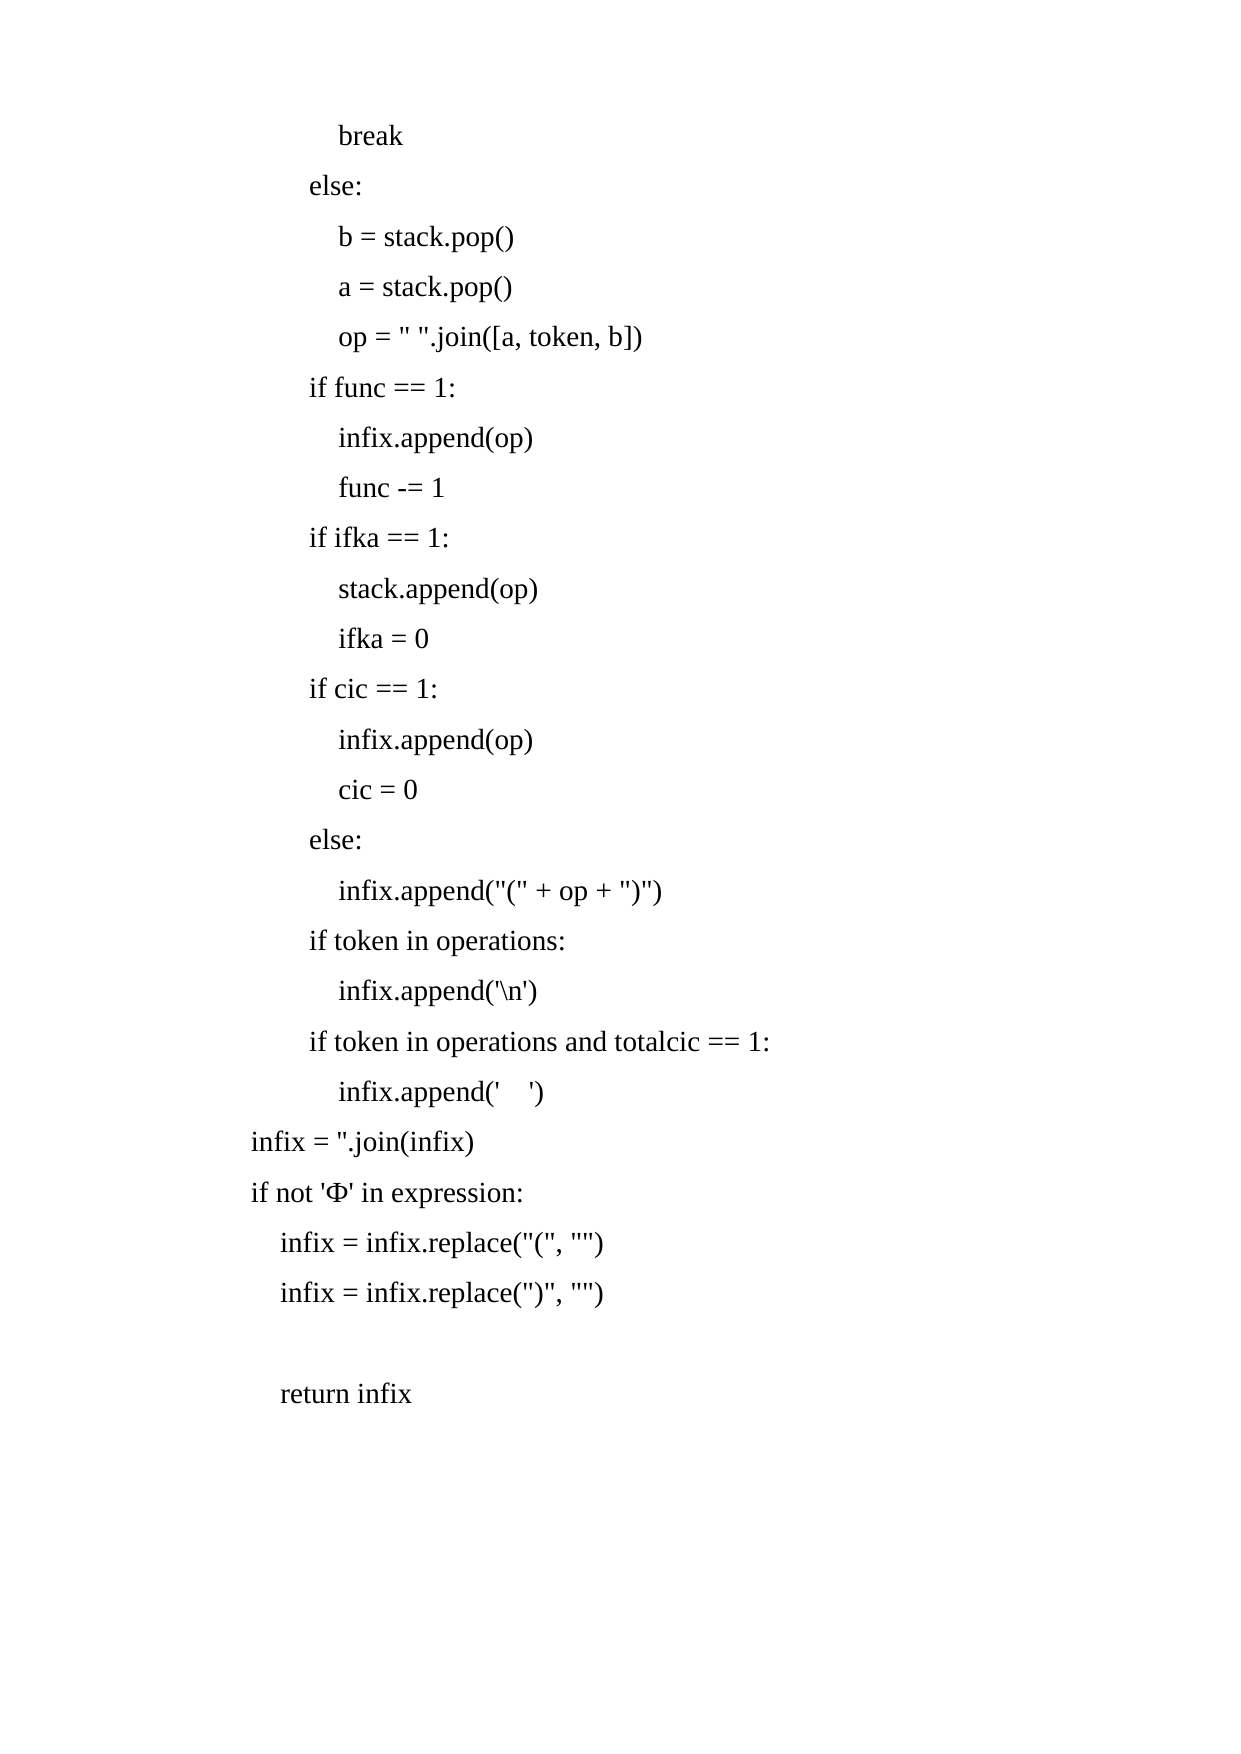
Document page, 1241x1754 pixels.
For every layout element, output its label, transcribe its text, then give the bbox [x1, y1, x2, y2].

text break [148, 118, 1093, 152]
text infix.append(op) [148, 420, 1093, 453]
text infix = infix.replace(")", "") [148, 1275, 1093, 1309]
text ifka = 0 [148, 621, 1093, 655]
text if token in operations: [148, 923, 1093, 957]
text stack.append(op) [148, 571, 1093, 604]
text infix.append("(" + op + ")") [148, 873, 1093, 906]
text func -= 1 [148, 470, 1093, 504]
text infix = ''.join(infix) [148, 1124, 1093, 1158]
text else: [148, 822, 1093, 856]
text op = " ".join([a, token, b]) [148, 319, 1093, 353]
text if ifka == 1: [148, 521, 1093, 554]
text if func == 1: [148, 370, 1093, 403]
text infix = infix.replace("(", "") [148, 1225, 1093, 1258]
text if not 'Ф' in expression: [148, 1175, 1093, 1208]
text infix.append('\n') [148, 973, 1093, 1007]
text if cic == 1: [148, 672, 1093, 705]
text else: [148, 168, 1093, 202]
text a = stack.pop() [148, 269, 1093, 303]
text return infix [177, 1376, 1152, 1409]
text infix.append(' ') [148, 1074, 1093, 1108]
text if token in operations and totalcic == 1: [148, 1024, 1093, 1057]
text b = stack.pop() [148, 219, 1093, 252]
text cic = 0 [148, 772, 1093, 806]
text infix.append(op) [148, 722, 1093, 755]
